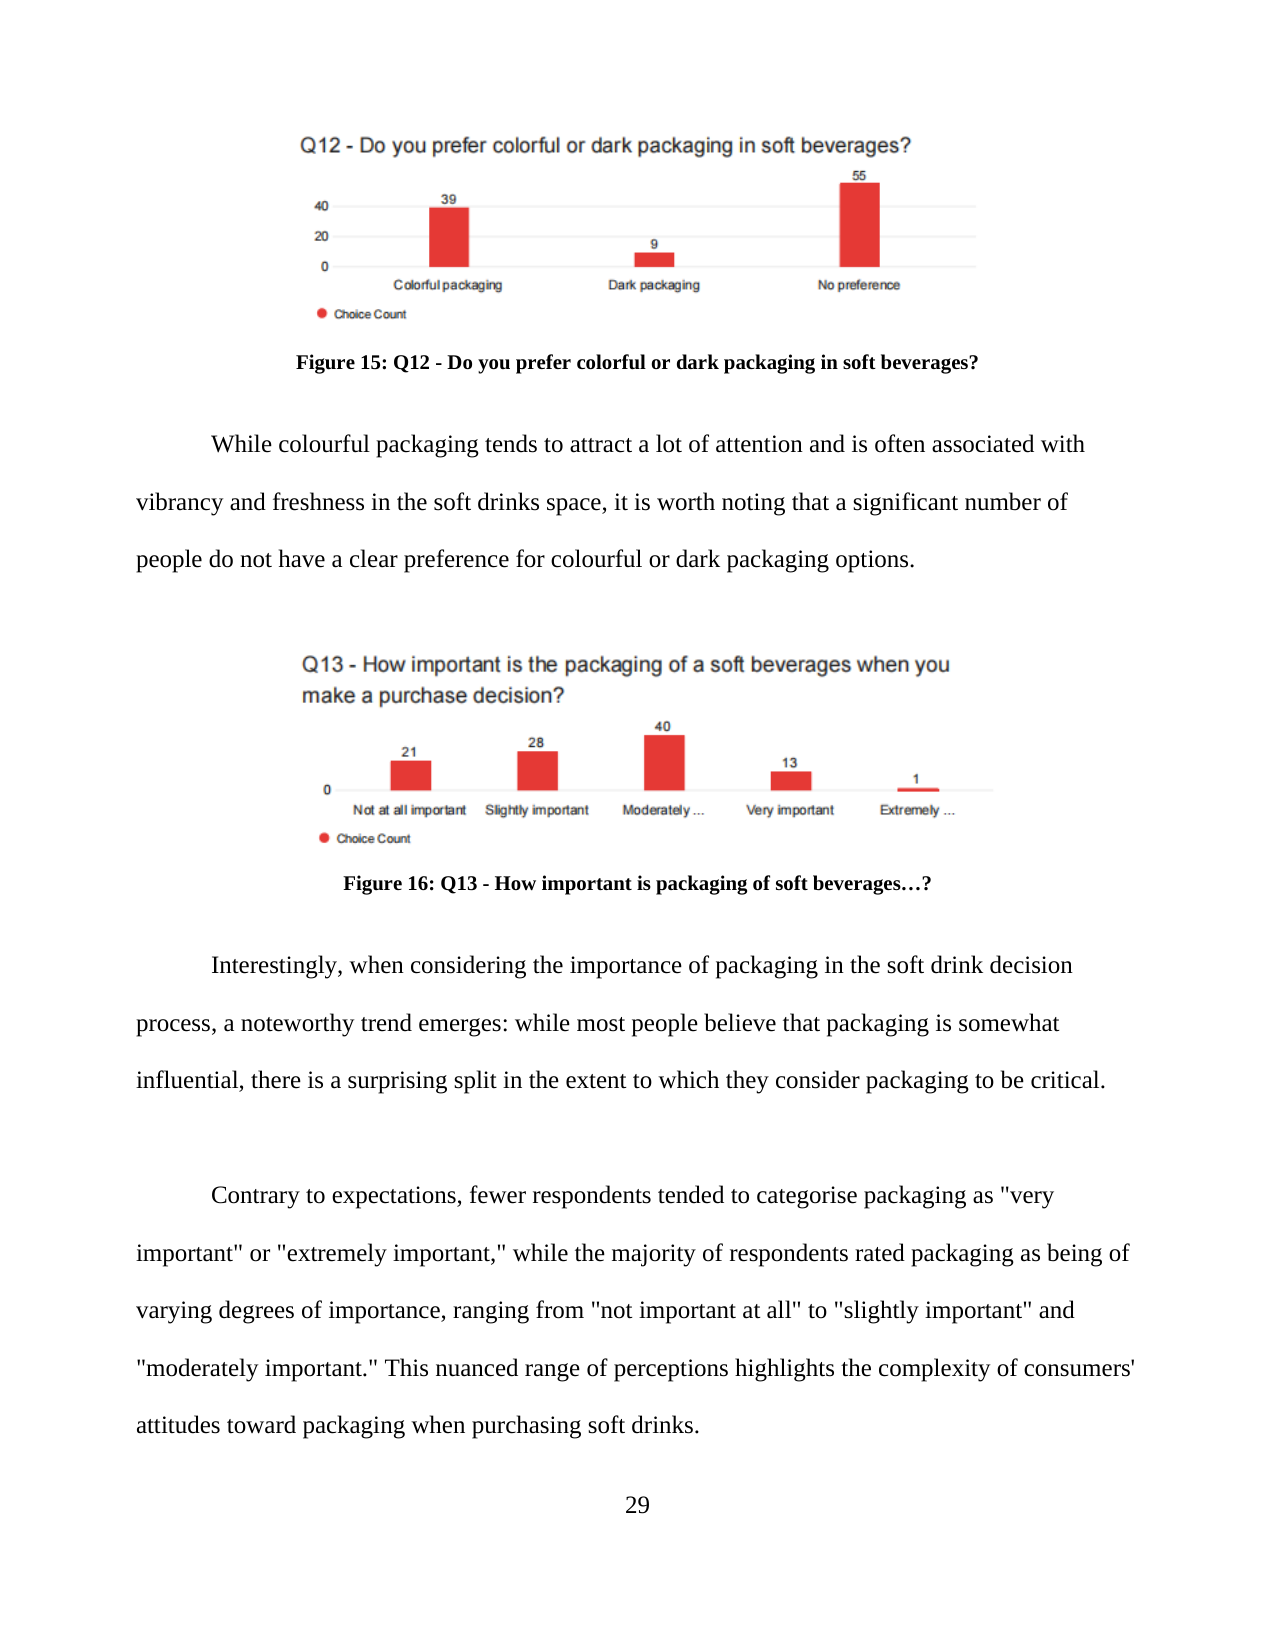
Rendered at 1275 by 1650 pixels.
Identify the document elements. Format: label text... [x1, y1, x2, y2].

text Contrary to expectations, fewer respondents tended to categorise packaging as "very important" or "extremely important," while the majority of respondents rated packaging as being of varying degrees of importance, ranging from "not important at all" to "slightly important" and "moderately important." This nuanced range of perceptions highlights the complexity of consumers' attitudes toward packaging when purchasing soft drinks. [136, 1181, 1139, 1439]
text While colourful packaging tends to attract a lot of attention and is often associated with vibrancy and freshness in the soft drinks space, it is worth noting that a significant number of people do not have a clear preference for colourful or dark packaging options. [136, 429, 1139, 573]
picture [267, 644, 1008, 857]
text Figure 16: Q13 - How important is packaging of soft beverages…? [136, 871, 1139, 895]
picture [262, 124, 1013, 336]
text Interestingly, when considering the importance of packaging in the soft drink decision process, a noteworthy trend emerges: while most people believe that packaging is somewhat influential, there is a surprising split in the extent to which they consider packaging to be critical. [136, 951, 1139, 1094]
text Figure 15: Q12 - Do you prefer colorful or dark packaging in soft beverages? [136, 350, 1139, 374]
